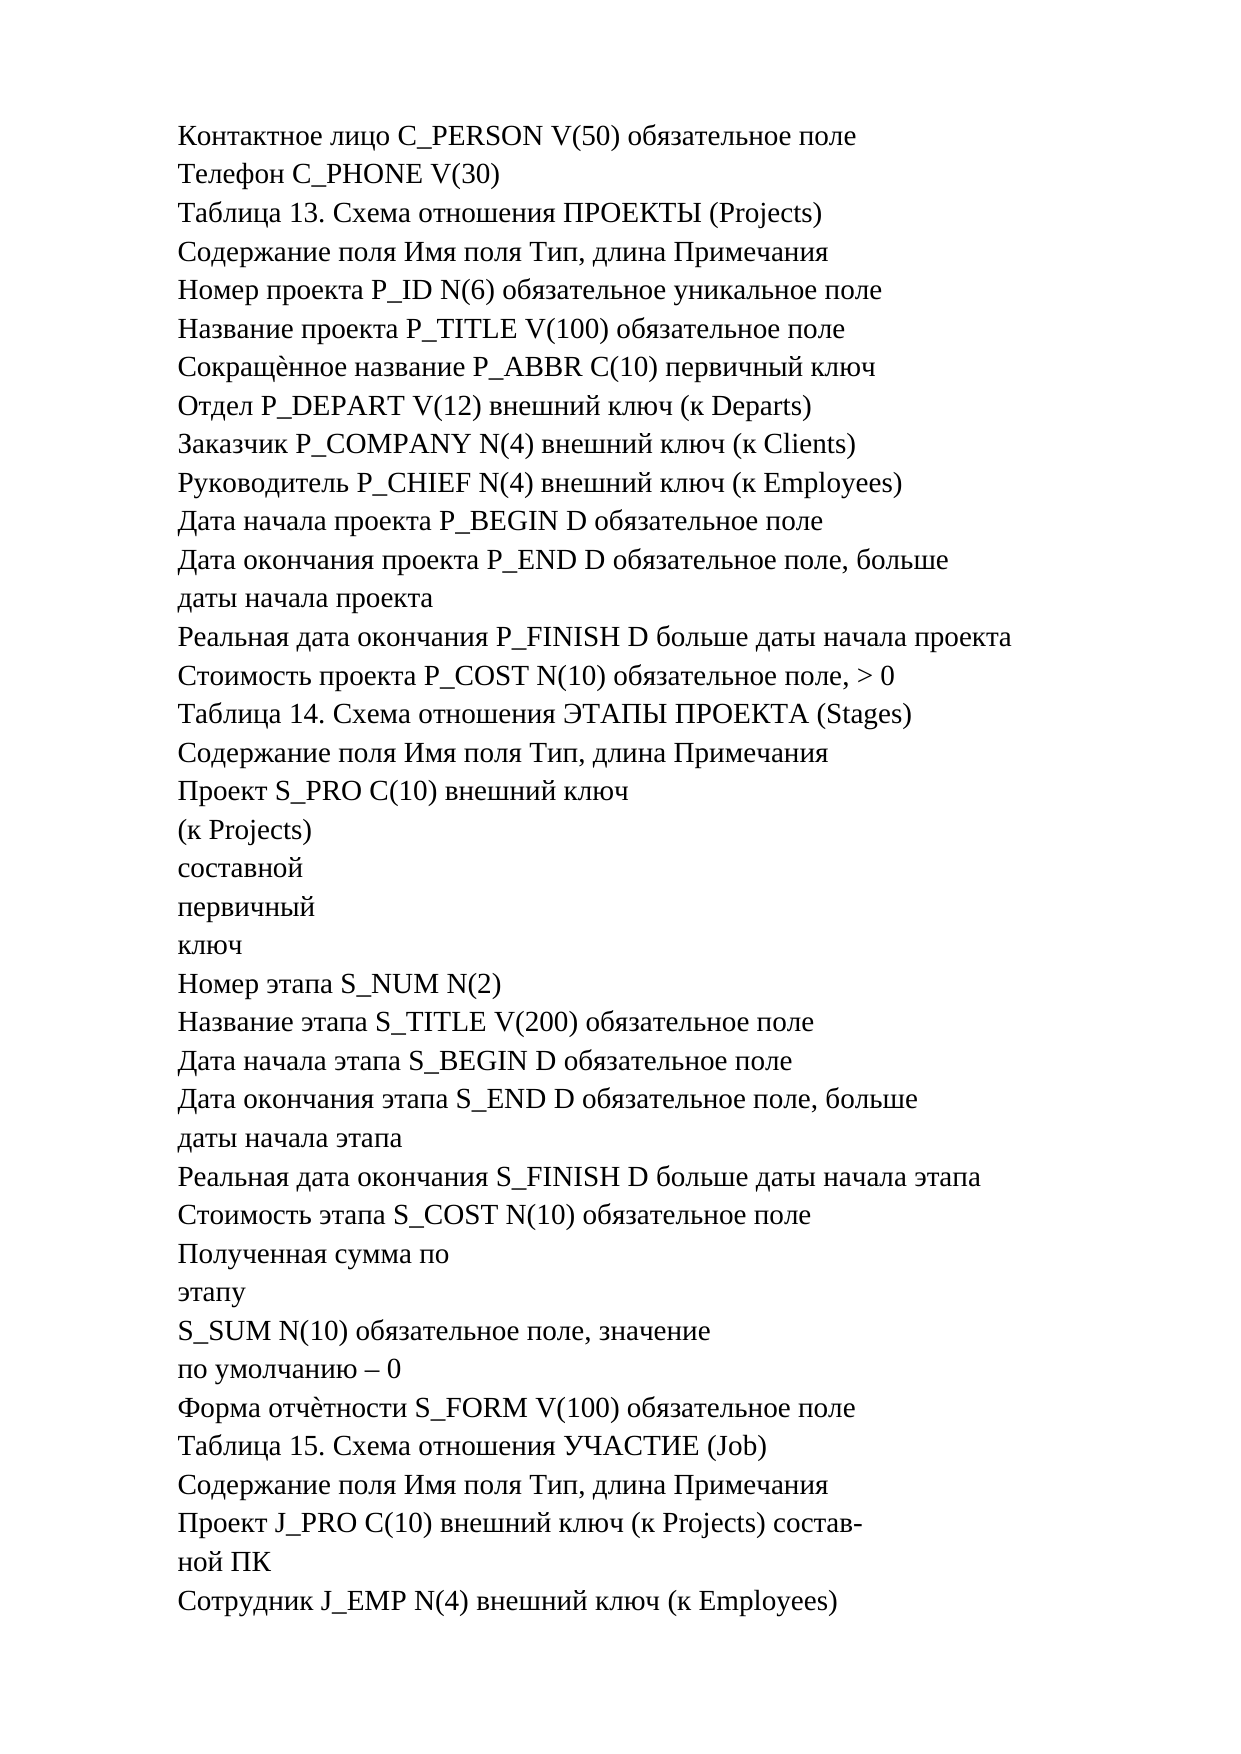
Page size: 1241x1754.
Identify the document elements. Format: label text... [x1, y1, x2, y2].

text Название этапа S_TITLE V(200) обязательное поле [177, 1004, 1152, 1038]
text Заказчик P_COMPANY N(4) внешний ключ (к Clients) [177, 426, 1152, 460]
text Название проекта P_TITLE V(100) обязательное поле [177, 311, 1152, 344]
text Таблица 13. Схема отношения ПРОЕКТЫ (Projects) [177, 195, 1152, 229]
text по умолчанию – 0 [177, 1351, 1152, 1385]
text Форма отчѐтности S_FORM V(100) обязательное поле [177, 1390, 1152, 1423]
text Проект J_PRO C(10) внешний ключ (к Projects) состав- [177, 1506, 1152, 1539]
text первичный [177, 889, 1152, 922]
text составной [177, 850, 1152, 884]
text (к Projects) [177, 812, 1152, 845]
text Реальная дата окончания P_FINISH D больше даты начала проекта [177, 619, 1152, 653]
text Таблица 15. Схема отношения УЧАСТИЕ (Job) [177, 1428, 1152, 1462]
text Дата окончания этапа S_END D обязательное поле, больше [177, 1082, 1152, 1115]
text Дата начала этапа S_BEGIN D обязательное поле [177, 1043, 1152, 1077]
text Телефон C_PHONE V(30) [177, 157, 1152, 190]
text Контактное лицо C_PERSON V(50) обязательное поле [177, 118, 1152, 152]
text Сокращѐнное название P_ABBR С(10) первичный ключ [177, 349, 1152, 383]
text даты начала этапа [177, 1120, 1152, 1154]
text даты начала проекта [177, 581, 1152, 614]
text Сотрудник J_EMP N(4) внешний ключ (к Employees) [177, 1583, 1152, 1616]
text ной ПК [177, 1544, 1152, 1578]
text Проект S_PRO C(10) внешний ключ [177, 773, 1152, 807]
text этапу [177, 1274, 1152, 1308]
text Содержание поля Имя поля Тип, длина Примечания [177, 735, 1152, 768]
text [177, 234, 1152, 267]
text Стоимость проекта P_COST N(10) обязательное поле, > 0 [177, 658, 1152, 691]
text Стоимость этапа S_COST N(10) обязательное поле [177, 1197, 1152, 1231]
text Дата окончания проекта P_END D обязательное поле, больше [177, 542, 1152, 576]
text Реальная дата окончания S_FINISH D больше даты начала этапа [177, 1159, 1152, 1192]
text Отдел P_DEPART V(12) внешний ключ (к Departs) [177, 388, 1152, 421]
text Дата начала проекта P_BEGIN D обязательное поле [177, 503, 1152, 537]
text Содержание поля Имя поля Тип, длина Примечания [177, 1467, 1152, 1501]
text Таблица 14. Схема отношения ЭТАПЫ ПРОЕКТА (Stages) [177, 696, 1152, 730]
text Номер проекта P_ID N(6) обязательное уникальное поле [177, 272, 1152, 306]
text Полученная сумма по [177, 1236, 1152, 1269]
text ключ [177, 927, 1152, 961]
text S_SUM N(10) обязательное поле, значение [177, 1313, 1152, 1346]
text Номер этапа S_NUM N(2) [177, 966, 1152, 999]
text Руководитель P_CHIEF N(4) внешний ключ (к Employees) [177, 465, 1152, 498]
